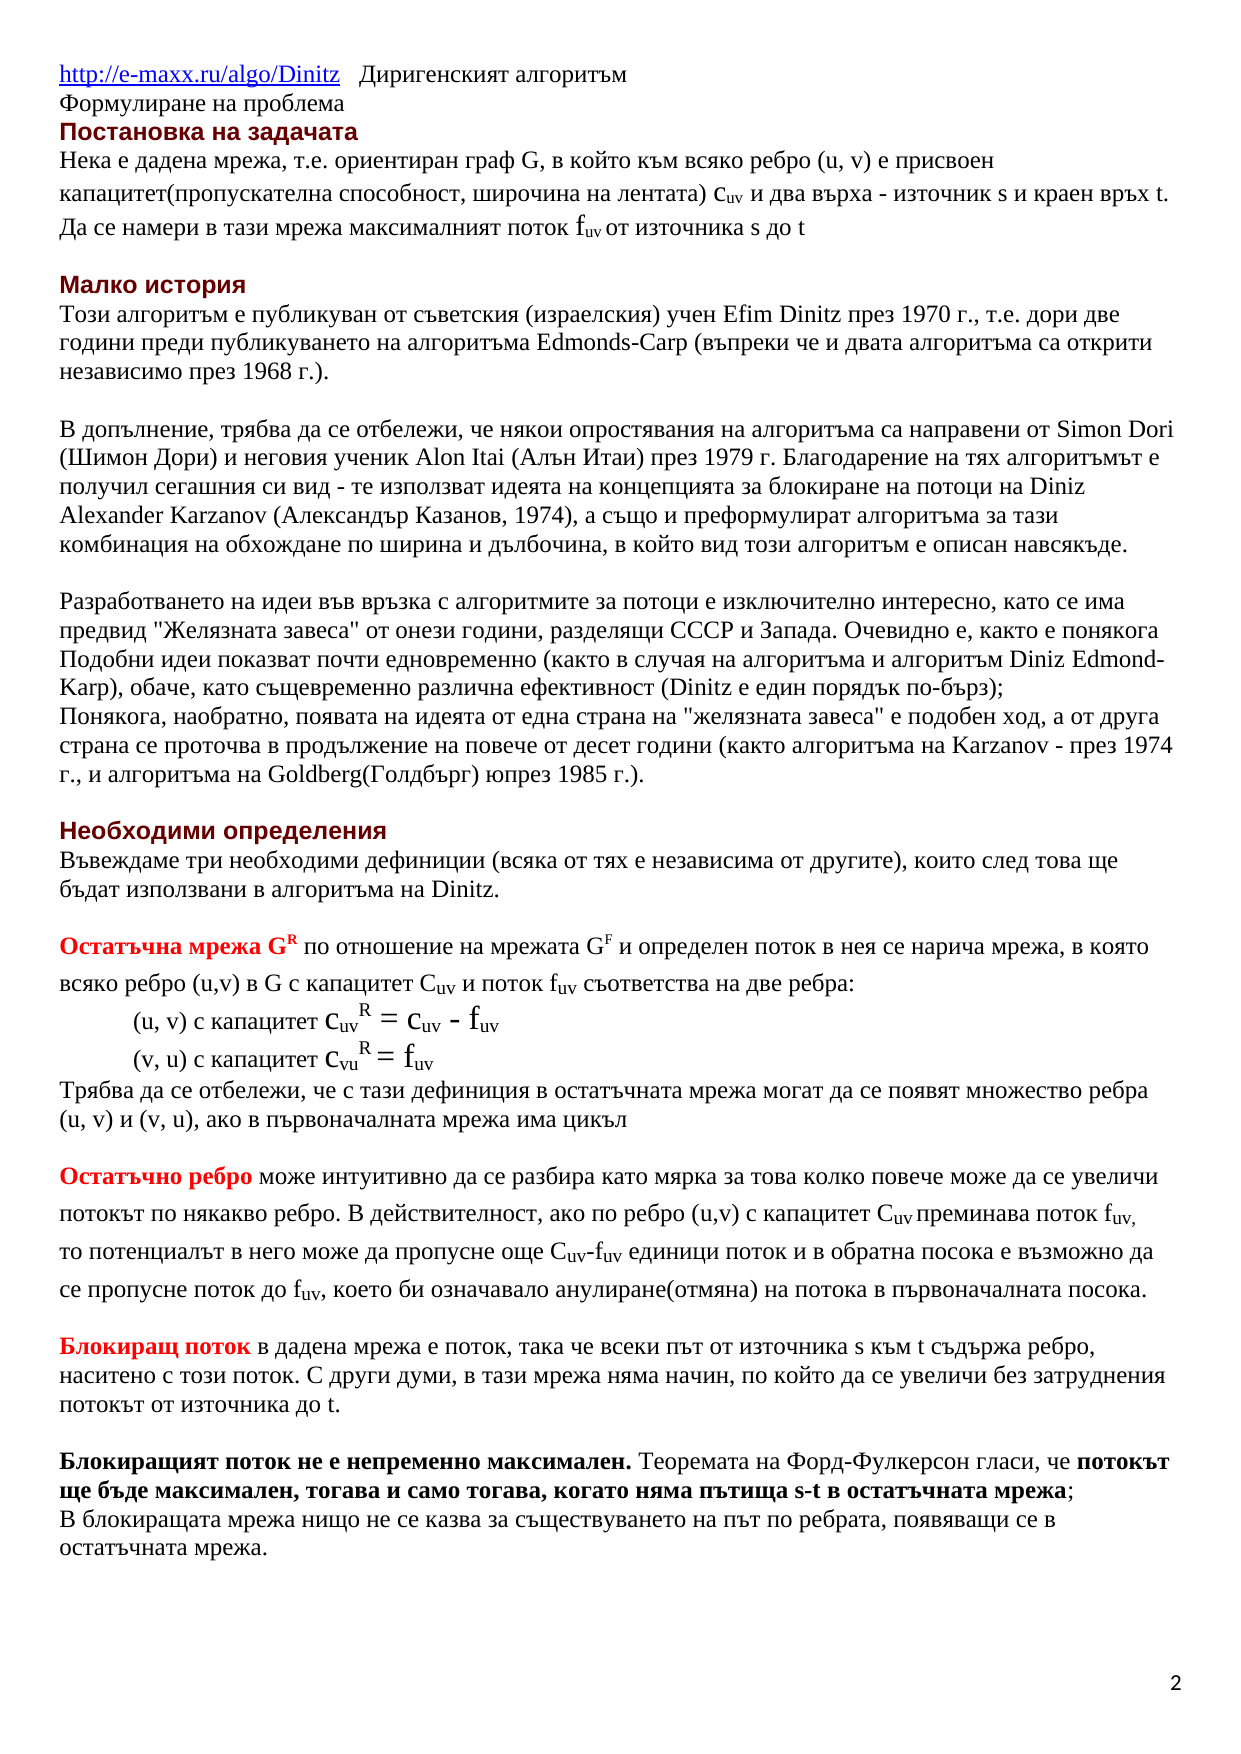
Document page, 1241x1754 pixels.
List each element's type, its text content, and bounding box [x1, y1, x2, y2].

text В допълнение, трябва да се отбележи, че някои опростявания на алгоритъма са направени от Simon Dori (Шимон Дори) и неговия ученик Alon Itai (Алън Итаи) през 1979 г. Благодарение на тях алгоритъмът е получил сегашния си вид - те използват идеята на концепцията за блокиране на потоци на Diniz Alexander Karzanov (Александър Казанов, 1974), а също и преформулират алгоритъма за тази комбинация на обхождане по ширина и дълбочина, в който вид този алгоритъм е описан навсякъде. [59, 414, 1181, 557]
text Трябва да се отбележи, че с тази дефиниция в остатъчната мрежа могат да се появят множество ребра (u, v) и (v, u), ако в първоначалната мрежа има цикъл [59, 1075, 1181, 1132]
text то потенциалът в него може да пропусне още Cuv-fuv единици поток и в обратна посока е възможно да се пропусне поток до fuv, което би означавало анулиране(отмяна) на потока в първоначалната посока. [59, 1228, 1181, 1305]
text Разработването на идеи във връзка с алгоритмите за потоци е изключително интересно, като се има предвид "Желязната завеса" от онези години, разделящи СССР и Запада. Очевидно е, както е понякога Подобни идеи показват почти едновременно (както в случая на алгоритъма и алгоритъм Diniz Edmond-Karp), обаче, като същевременно различна ефективност (Dinitz е един порядък по-бърз); [59, 586, 1181, 701]
text Блокиращ поток в дадена мрежа е поток, така че всеки път от източника s към t съдържа ребро, наситено с този поток. С други думи, в тази мрежа няма начин, по който да се увеличи без затруднения потокът от източника до t. [59, 1331, 1181, 1417]
text Понякога, наобратно, появата на идеята от една страна на "желязната завеса" е подобен ход, a от друга страна се проточва в продължение на повече от десет години (както алгоритъма на Karzanov - през 1974 г., и алгоритъма на Goldberg(Голдбърг) юпрез 1985 г.). [59, 701, 1181, 787]
text Нека е дадена мрежа, т.е. ориентиран граф G, в който към всяко ребро (u, v) е присвоен капацитет(пропускателна способност, широчина на лентата) cuv и два върха - източник s и краен връх t. [59, 145, 1181, 208]
subtitle Постановка на задачата [59, 117, 1181, 145]
text Да се намери в тази мрежа максималният поток fuv от източника s до t [59, 208, 1181, 241]
text Блокиращият поток не е непременно максимален. Теоремата на Форд-Фулкерсон гласи, че потокът ще бъде максимален, тогава и само тогава, когато няма пътища s-t в остатъчната мрежа; [59, 1446, 1181, 1504]
text В блокиращата мрежа нищо не се казва за съществуването на път по ребрата, появяващи се в остатъчната мрежа. [59, 1504, 1181, 1561]
text (v, u) с капацитет cvuR = fuv [59, 1037, 1181, 1075]
text (u, v) с капацитет cuvR = cuv - fuv [59, 998, 1181, 1037]
text Формулиране на проблема [59, 88, 1181, 117]
subtitle Малко история [59, 270, 1181, 299]
subtitle Необходими определения [59, 816, 1181, 845]
text Този алгоритъм е публикуван от съветския (израелския) учен Efim Dinitz през 1970 г., т.е. дори две години преди публикуването на алгоритъма Edmonds-Carp (въпреки че и двата алгоритъма са открити независимо през 1968 г.). [59, 299, 1181, 385]
text Остатъчно ребро може интуитивно да се разбира като мярка за това колко повече може да се увеличи потокът по някакво ребро. В действителност, ако по ребро (u,v) с капацитет Cuv преминава поток fuv, [59, 1161, 1181, 1228]
text http://e-maxx.ru/algo/Dinitz Диригенският алгоритъм [59, 59, 1181, 88]
text Остатъчна мрежа GR по отношение на мрежата GF и определен поток в нея се нарича мрежа, в която всяко ребро (u,v) в G с капацитет Cuv и поток fuv съответства на две ребра: [59, 931, 1181, 998]
text Въвеждаме три необходими дефиниции (всяка от тях е независима от другите), които след това ще бъдат използвани в алгоритъма на Dinitz. [59, 845, 1181, 902]
